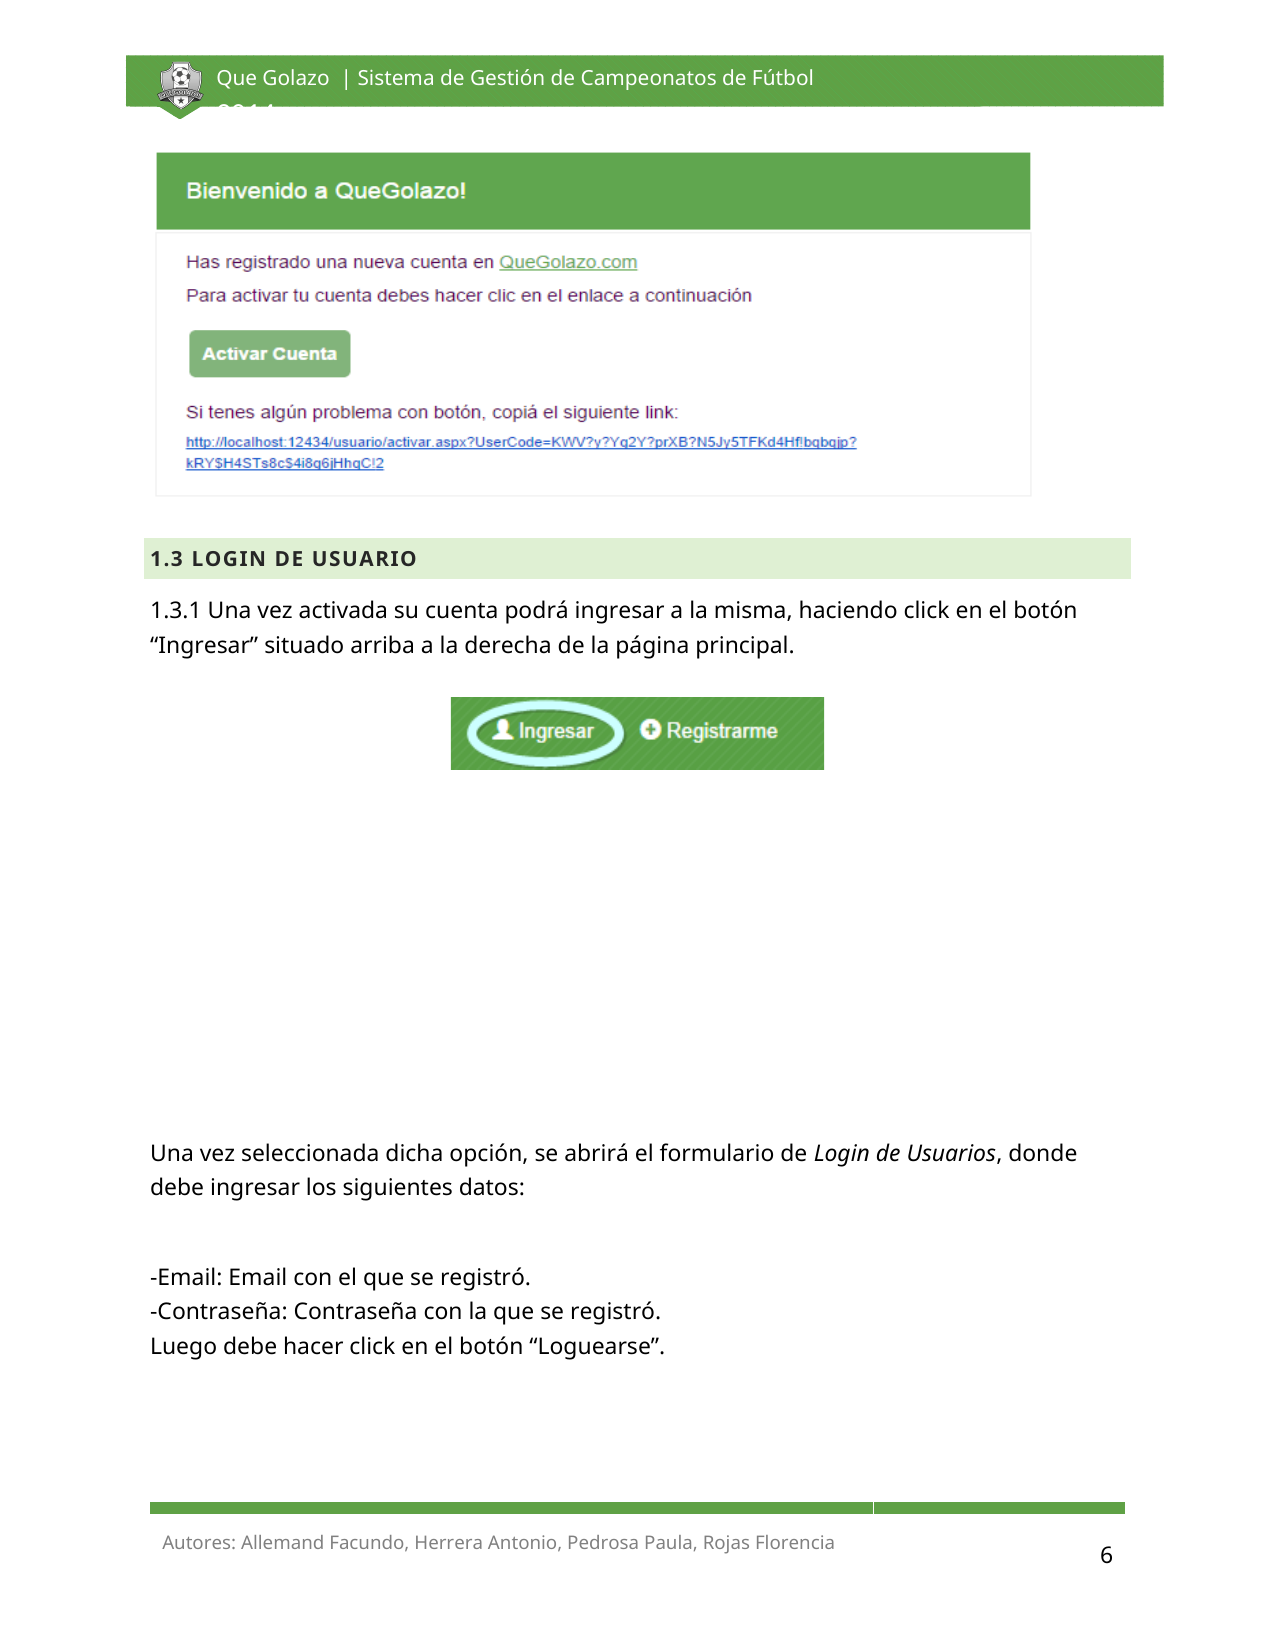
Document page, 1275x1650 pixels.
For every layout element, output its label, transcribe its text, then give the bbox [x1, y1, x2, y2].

picture [150, 150, 1039, 514]
list -Email: Email con el que se registró. [150, 1261, 1125, 1292]
subtitle 1.3 Login de Usuario [150, 544, 1125, 573]
text Una vez seleccionada dicha opción, se abrirá el formulario de Login de Usuarios, donde debe ingresar los siguientes datos: [150, 1137, 1125, 1203]
picture [450, 697, 825, 770]
list -Contraseña: Contraseña con la que se registró. [150, 1295, 1125, 1327]
list 1.3.1 Una vez activada su cuenta podrá ingresar a la misma, haciendo click en el botón “Ingresar” situado arriba a la derecha de la página principal. [150, 594, 1125, 660]
list Luego debe hacer click en el botón “Loguearse”. [150, 1330, 1125, 1361]
